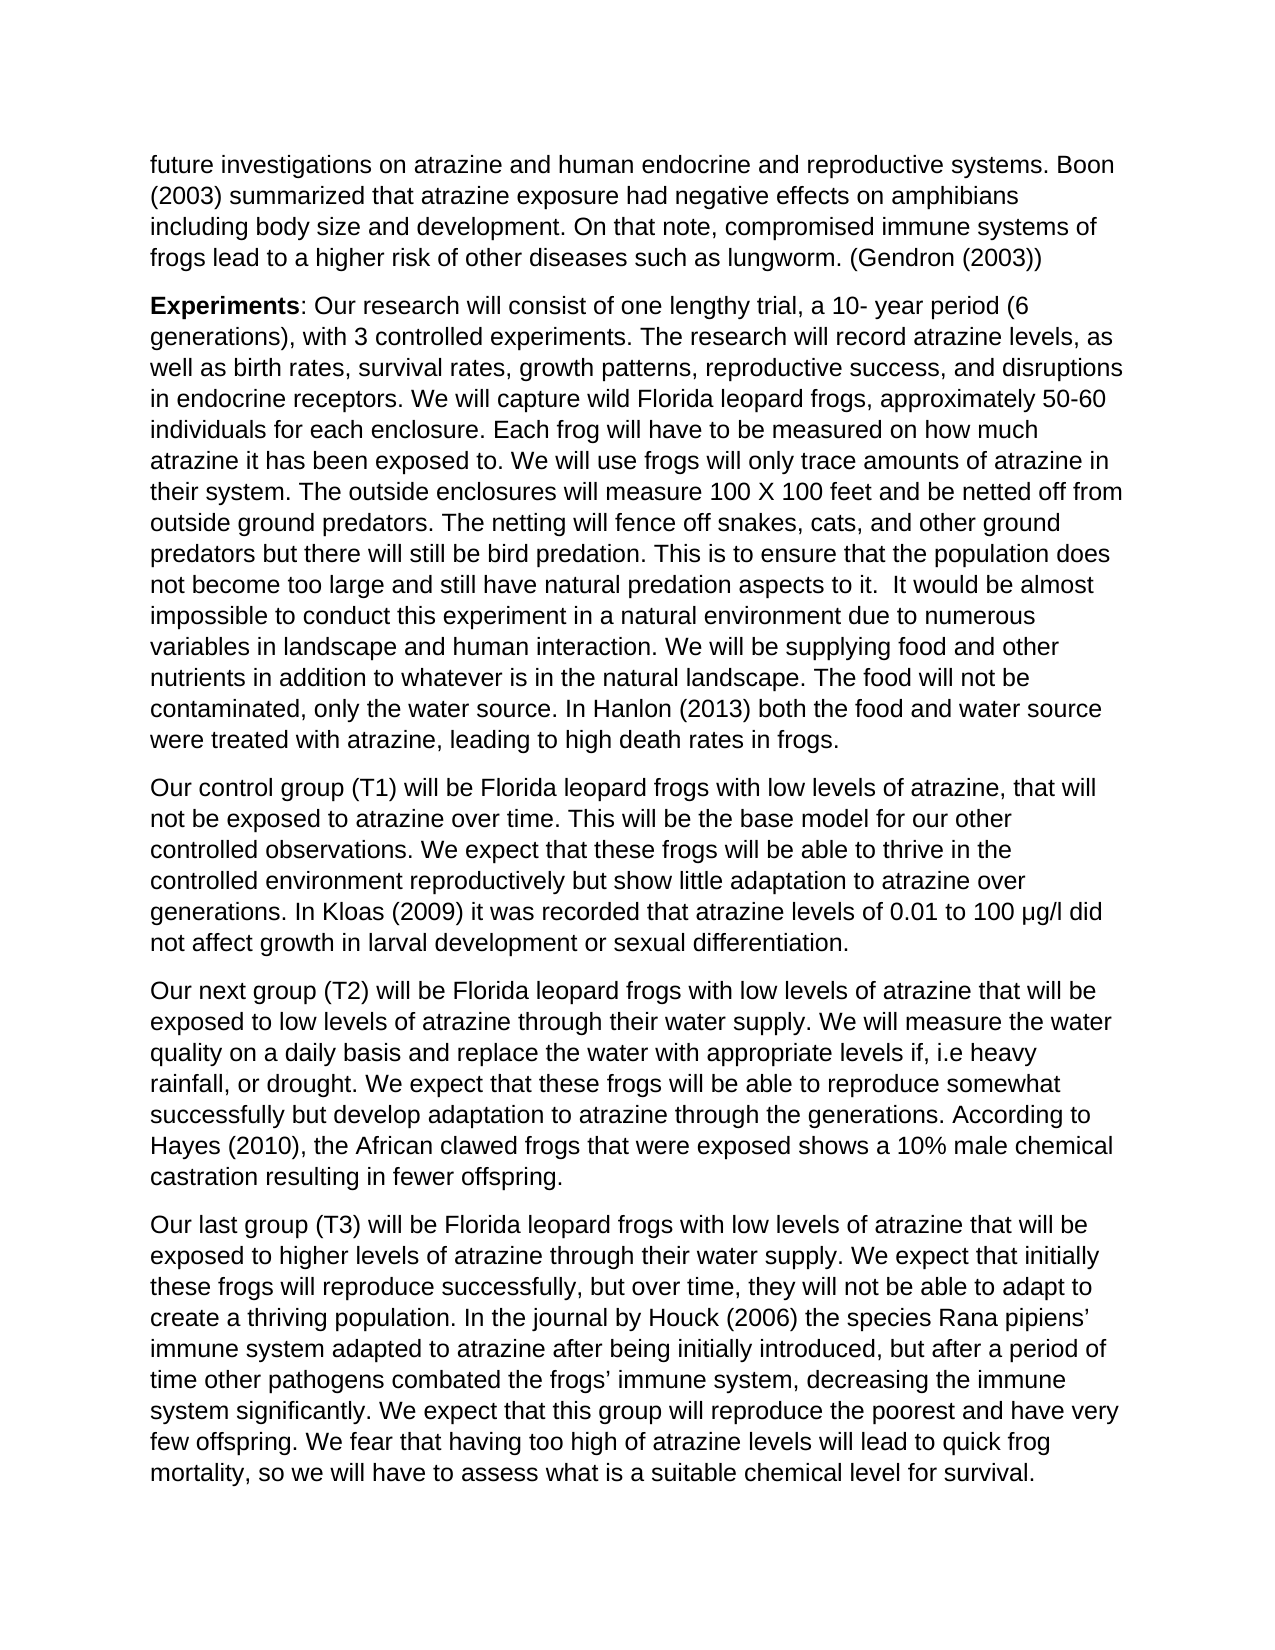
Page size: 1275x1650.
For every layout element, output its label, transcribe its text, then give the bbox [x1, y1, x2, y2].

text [150, 150, 1125, 272]
text Our last group (T3) will be Florida leopard frogs with low levels of atrazine that will be exposed to higher levels of atrazine through their water supply. We expect that initially these frogs will reproduce successfully, but over time, they will not be able to adapt to create a thriving population. In the journal by Houck (2006) the species Rana pipiens’ immune system adapted to atrazine after being initially introduced, but after a period of time other pathogens combated the frogs’ immune system, decreasing the immune system significantly. We expect that this group will reproduce the poorest and have very few offspring. We fear that having too high of atrazine levels will lead to quick frog mortality, so we will have to assess what is a suitable chemical level for survival. [150, 1210, 1125, 1487]
text Experiments: Our research will consist of one lengthy trial, a 10- year period (6 generations), with 3 controlled experiments. The research will record atrazine levels, as well as birth rates, survival rates, growth patterns, reproductive success, and disruptions in endocrine receptors. We will capture wild Florida leopard frogs, approximately 50-60 individuals for each enclosure. Each frog will have to be measured on how much atrazine it has been exposed to. We will use frogs will only trace amounts of atrazine in their system. The outside enclosures will measure 100 X 100 feet and be netted off from outside ground predators. The netting will fence off snakes, cats, and other ground predators but there will still be bird predation. This is to ensure that the population does not become too large and still have natural predation aspects to it. It would be almost impossible to conduct this experiment in a natural environment due to numerous variables in landscape and human interaction. We will be supplying food and other nutrients in addition to whatever is in the natural landscape. The food will not be contaminated, only the water source. In Hanlon (2013) both the food and water source were treated with atrazine, leading to high death rates in frogs. [150, 291, 1125, 754]
text Our control group (T1) will be Florida leopard frogs with low levels of atrazine, that will not be exposed to atrazine over time. This will be the base model for our other controlled observations. We expect that these frogs will be able to thrive in the controlled environment reproductively but show little adaptation to atrazine over generations. In Kloas (2009) it was recorded that atrazine levels of 0.01 to 100 μg/l did not affect growth in larval development or sexual differentiation. [150, 773, 1125, 957]
text Our next group (T2) will be Florida leopard frogs with low levels of atrazine that will be exposed to low levels of atrazine through their water supply. We will measure the water quality on a daily basis and replace the water with appropriate levels if, i.e heavy rainfall, or drought. We expect that these frogs will be able to reproduce somewhat successfully but develop adaptation to atrazine through the generations. According to Hayes (2010), the African clawed frogs that were exposed shows a 10% male chemical castration resulting in fewer offspring. [150, 976, 1125, 1191]
